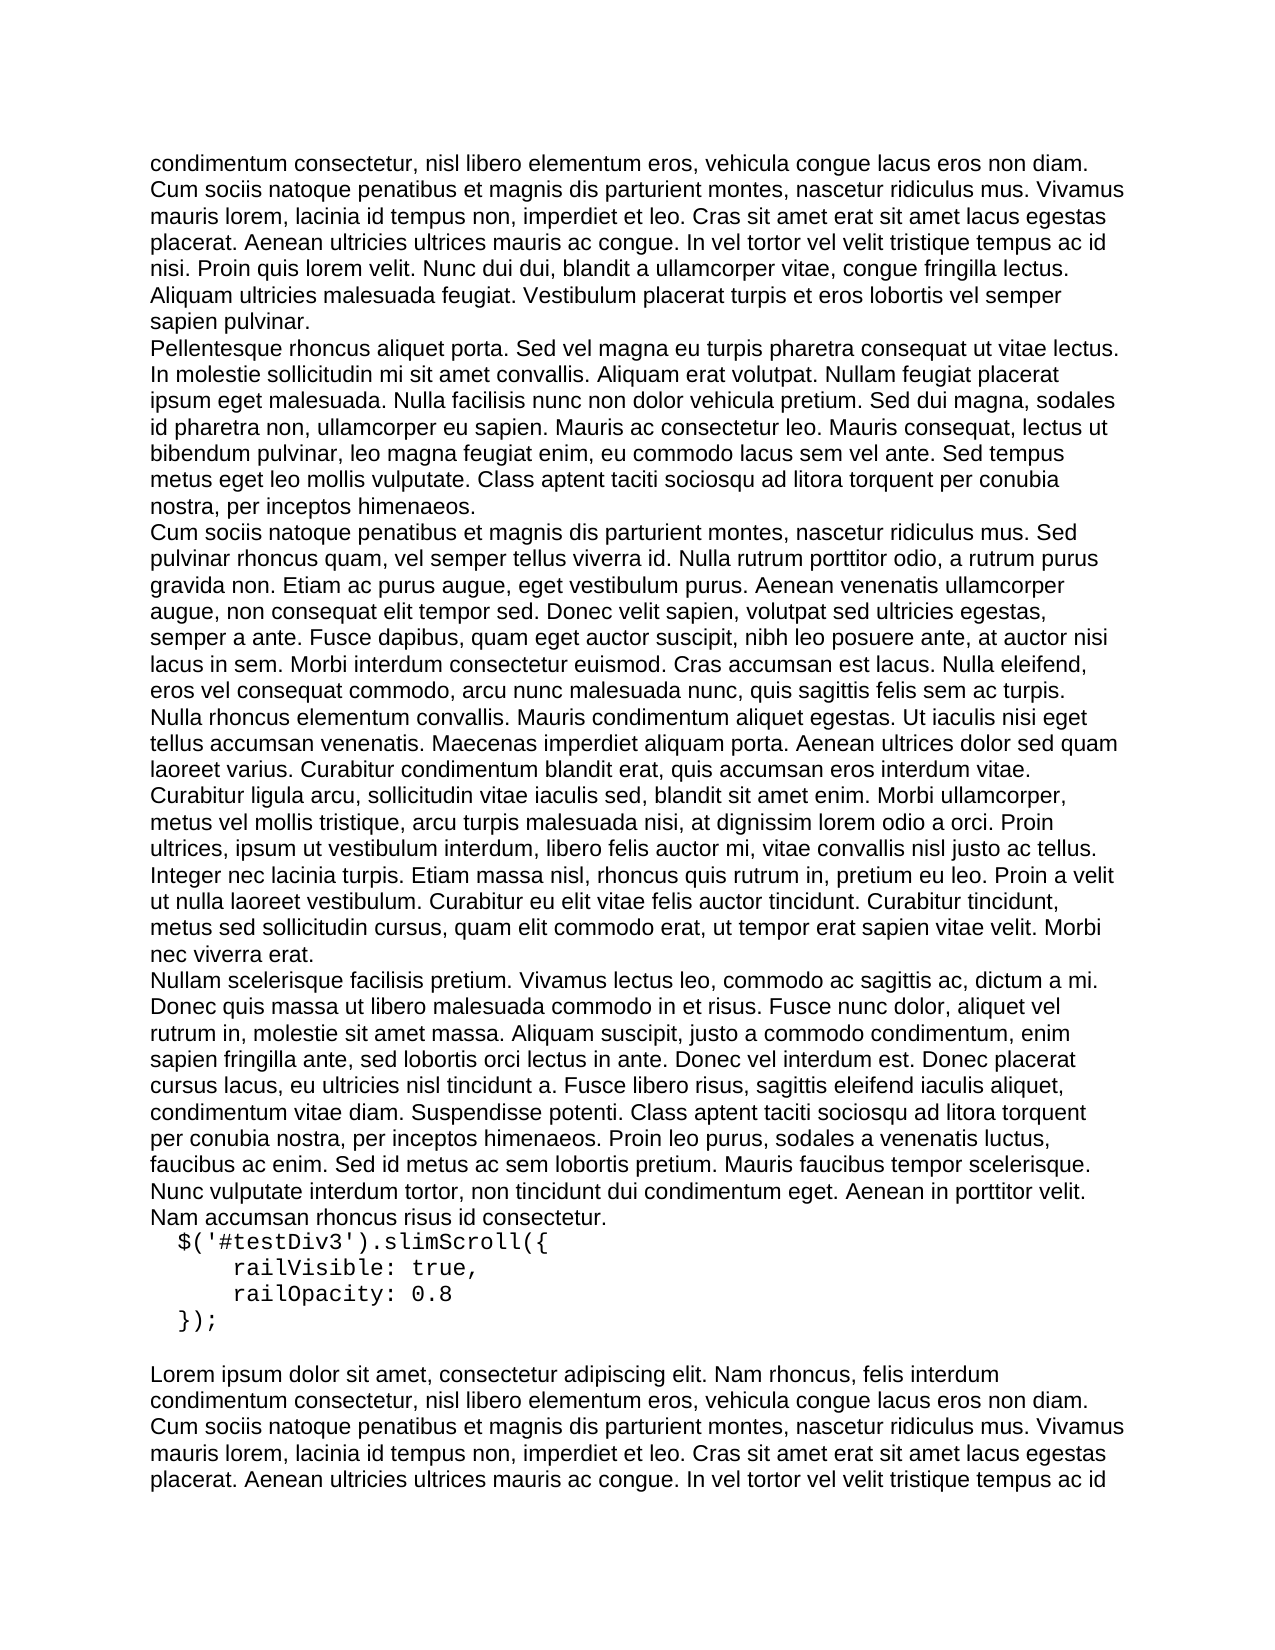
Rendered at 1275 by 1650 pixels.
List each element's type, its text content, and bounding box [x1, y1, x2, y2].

text Nulla rhoncus elementum convallis. Mauris condimentum aliquet egestas. Ut iaculis nisi eget tellus accumsan venenatis. Maecenas imperdiet aliquam porta. Aenean ultrices dolor sed quam laoreet varius. Curabitur condimentum blandit erat, quis accumsan eros interdum vitae. Curabitur ligula arcu, sollicitudin vitae iaculis sed, blandit sit amet enim. Morbi ullamcorper, metus vel mollis tristique, arcu turpis malesuada nisi, at dignissim lorem odio a orci. Proin ultrices, ipsum ut vestibulum interdum, libero felis auctor mi, vitae convallis nisl justo ac tellus. Integer nec lacinia turpis. Etiam massa nisl, rhoncus quis rutrum in, pretium eu leo. Proin a velit ut nulla laoreet vestibulum. Curabitur eu elit vitae felis auctor tincidunt. Curabitur tincidunt, metus sed sollicitudin cursus, quam elit commodo erat, ut tempor erat sapien vitae velit. Morbi nec viverra erat. [150, 703, 1125, 967]
text Nullam scelerisque facilisis pretium. Vivamus lectus leo, commodo ac sagittis ac, dictum a mi. Donec quis massa ut libero malesuada commodo in et risus. Fusce nunc dolor, aliquet vel rutrum in, molestie sit amet massa. Aliquam suscipit, justo a commodo condimentum, enim sapien fringilla ante, sed lobortis orci lectus in ante. Donec vel interdum est. Donec placerat cursus lacus, eu ultricies nisl tincidunt a. Fusce libero risus, sagittis eleifend iaculis aliquet, condimentum vitae diam. Suspendisse potenti. Class aptent taciti sociosqu ad litora torquent per conubia nostra, per inceptos himenaeos. Proin leo purus, sodales a venenatis luctus, faucibus ac enim. Sed id metus ac sem lobortis pretium. Mauris faucibus tempor scelerisque. Nunc vulputate interdum tortor, non tincidunt dui condimentum eget. Aenean in porttitor velit. Nam accumsan rhoncus risus id consectetur. [150, 967, 1125, 1231]
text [150, 150, 1125, 334]
text $('#testDiv3').slimScroll({ railVisible: true, railOpacity: 0.8 }); [150, 1231, 1125, 1361]
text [150, 1361, 1125, 1492]
text Cum sociis natoque penatibus et magnis dis parturient montes, nascetur ridiculus mus. Sed pulvinar rhoncus quam, vel semper tellus viverra id. Nulla rutrum porttitor odio, a rutrum purus gravida non. Etiam ac purus augue, eget vestibulum purus. Aenean venenatis ullamcorper augue, non consequat elit tempor sed. Donec velit sapien, volutpat sed ultricies egestas, semper a ante. Fusce dapibus, quam eget auctor suscipit, nibh leo posuere ante, at auctor nisi lacus in sem. Morbi interdum consectetur euismod. Cras accumsan est lacus. Nulla eleifend, eros vel consequat commodo, arcu nunc malesuada nunc, quis sagittis felis sem ac turpis. [150, 519, 1125, 703]
text Pellentesque rhoncus aliquet porta. Sed vel magna eu turpis pharetra consequat ut vitae lectus. In molestie sollicitudin mi sit amet convallis. Aliquam erat volutpat. Nullam feugiat placerat ipsum eget malesuada. Nulla facilisis nunc non dolor vehicula pretium. Sed dui magna, sodales id pharetra non, ullamcorper eu sapien. Mauris ac consectetur leo. Mauris consequat, lectus ut bibendum pulvinar, leo magna feugiat enim, eu commodo lacus sem vel ante. Sed tempus metus eget leo mollis vulputate. Class aptent taciti sociosqu ad litora torquent per conubia nostra, per inceptos himenaeos. [150, 334, 1125, 519]
